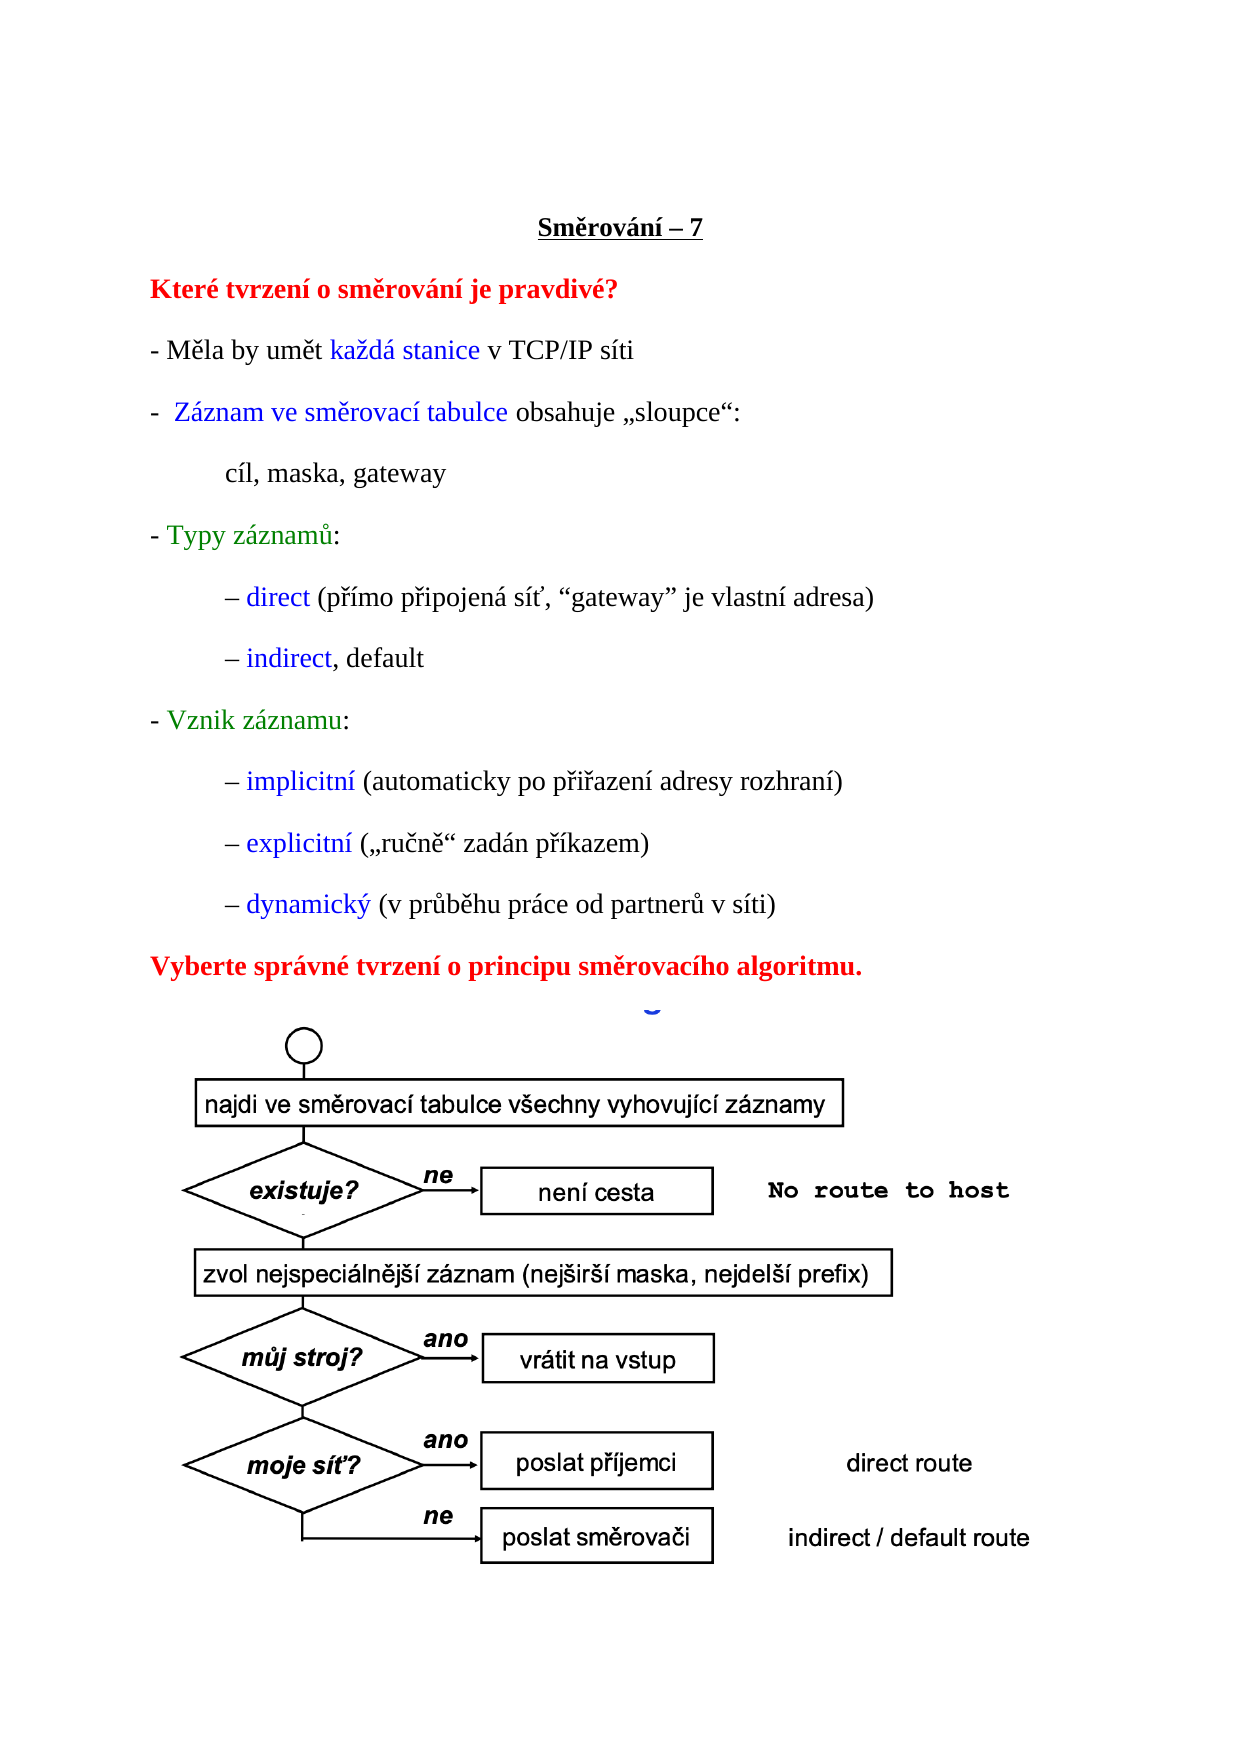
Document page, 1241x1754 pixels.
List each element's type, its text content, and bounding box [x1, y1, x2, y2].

subtitle cíl, maska, gateway [150, 580, 1090, 612]
subtitle Které tvrzení o směrování je pravdivé? [150, 395, 1090, 427]
subtitle - Měla by umět každá stanice v TCP/IP síti [150, 457, 1090, 489]
subtitle – indirect, default [150, 764, 1090, 797]
subtitle – implicitní (automaticky po přiřazení adresy rozhraní) [150, 887, 1090, 920]
subtitle Vyberte správné tvrzení o principu směrovacího algoritmu. [150, 1072, 1090, 1104]
subtitle - Typy záznamů: [150, 641, 1090, 674]
subtitle Směrování – 7 [150, 335, 1090, 366]
subtitle – explicitní („ručně“ zadán příkazem) [150, 949, 1090, 981]
subtitle – dynamický (v průběhu práce od partnerů v síti) [150, 1011, 1090, 1043]
subtitle - Záznam ve směrovací tabulce obsahuje „sloupce“: [150, 518, 1090, 551]
subtitle - Vznik záznamu: [150, 826, 1090, 858]
subtitle – direct (přímo připojená síť, “gateway” je vlastní adresa) [150, 703, 1090, 735]
